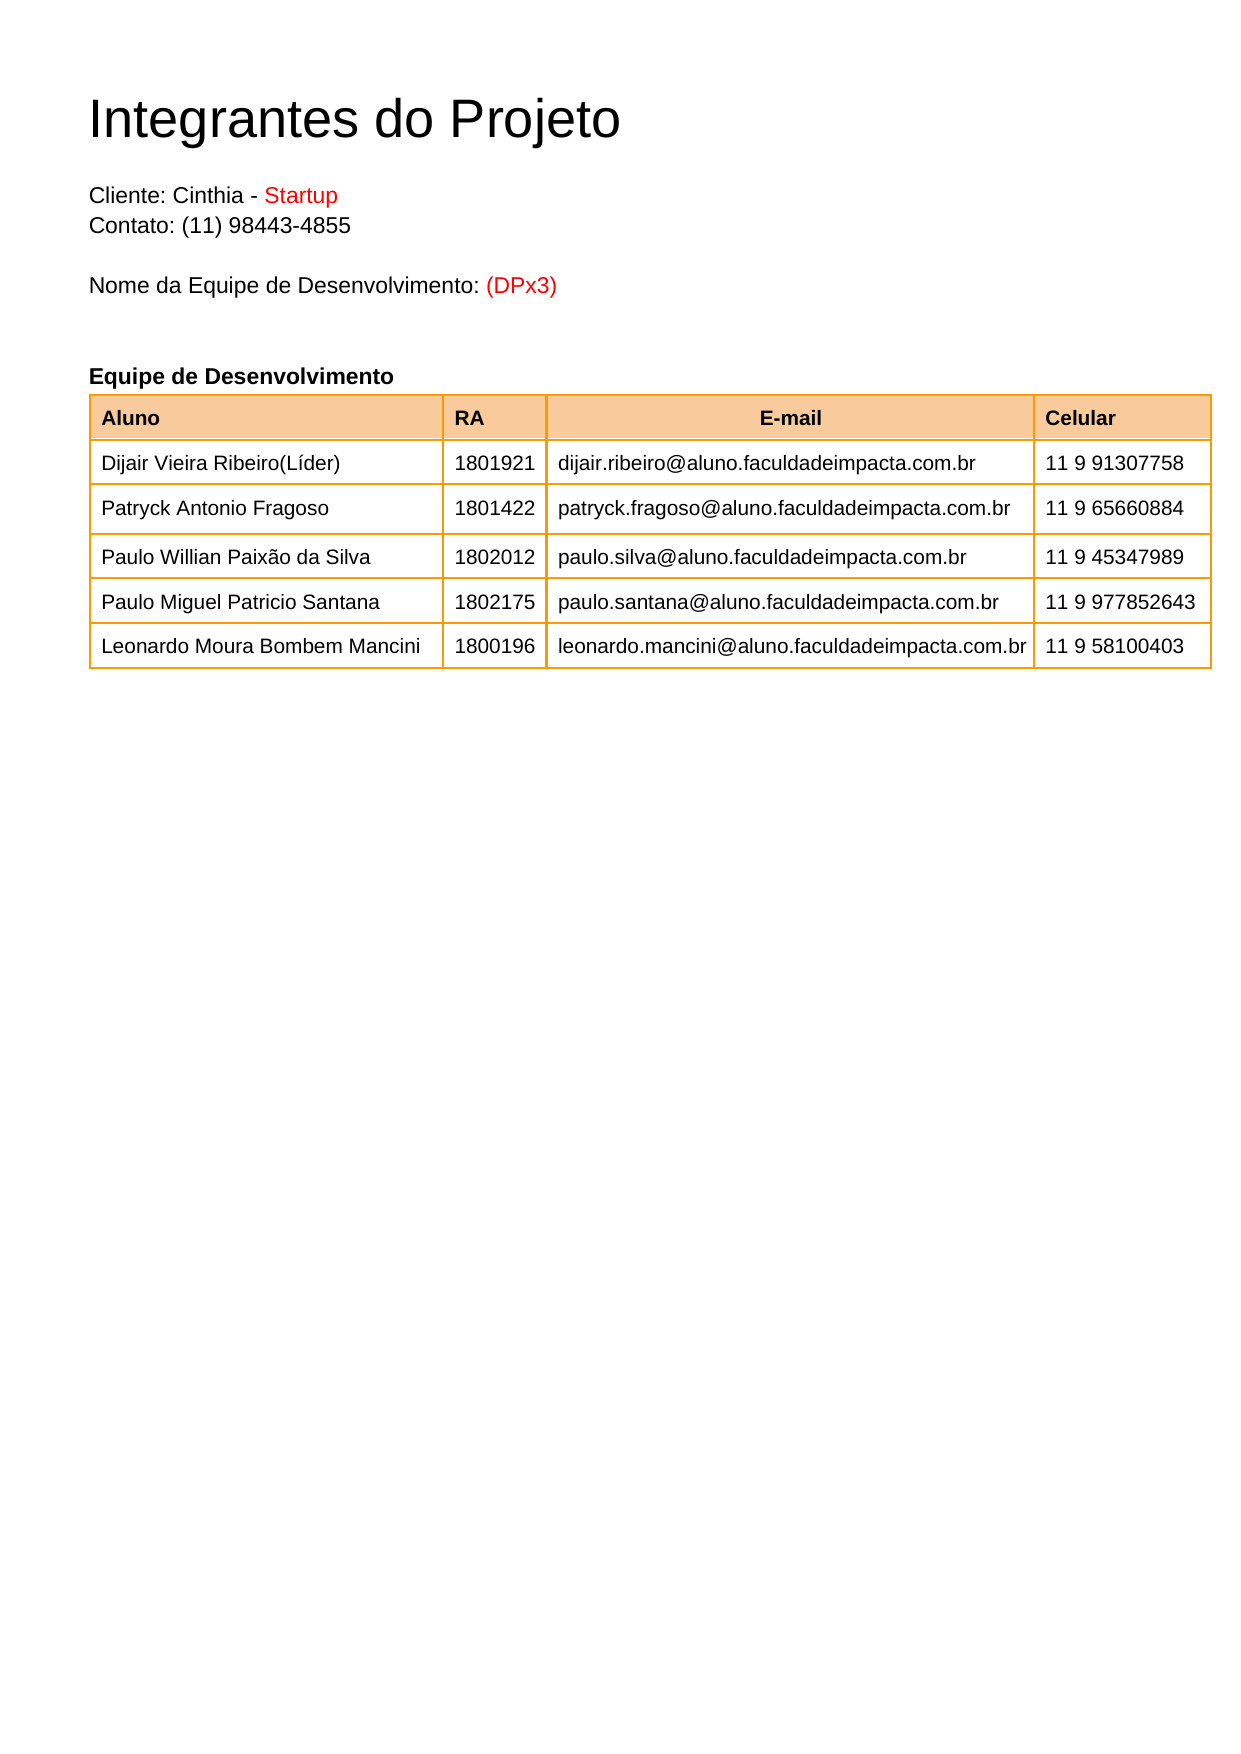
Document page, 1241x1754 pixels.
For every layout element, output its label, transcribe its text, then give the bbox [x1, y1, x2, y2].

table_header Celular [1035, 396, 1210, 438]
table_cell Dijair Vieira Ribeiro(Líder) [91, 441, 442, 483]
table_cell Paulo Miguel Patricio Santana [91, 579, 442, 622]
text Cliente: Cinthia - Startup Contato: (11) 98443-4855 [88, 182, 353, 238]
table_cell 11 9 65660884 [1035, 485, 1210, 533]
table_cell 1800196 [444, 624, 545, 667]
table_cell Leonardo Moura Bombem Mancini [91, 624, 442, 667]
table_cell Patryck Antonio Fragoso [91, 485, 442, 533]
table_cell patryck.fragoso@aluno.faculdadeimpacta.com.br [548, 485, 1033, 533]
table_header RA [444, 396, 545, 438]
table_cell 11 9 45347989 [1035, 535, 1210, 577]
table_cell 1802175 [444, 579, 545, 622]
table_header Aluno [91, 396, 442, 438]
table_cell Paulo Willian Paixão da Silva [91, 535, 442, 577]
table_cell 1801422 [444, 485, 545, 533]
table_cell paulo.santana@aluno.faculdadeimpacta.com.br [548, 579, 1033, 622]
table_cell leonardo.mancini@aluno.faculdadeimpacta.com.br [548, 624, 1033, 667]
text Nome da Equipe de Desenvolvimento: (DPx3) [88, 272, 1223, 299]
text Integrantes do Projeto [88, 86, 1223, 148]
table_cell 11 9 91307758 [1035, 441, 1210, 483]
text Equipe de Desenvolvimento [88, 363, 1223, 389]
table_cell 1801921 [444, 441, 545, 483]
table_cell 1802012 [444, 535, 545, 577]
table_cell 11 9 58100403 [1035, 624, 1210, 667]
table_cell paulo.silva@aluno.faculdadeimpacta.com.br [548, 535, 1033, 577]
table_cell dijair.ribeiro@aluno.faculdadeimpacta.com.br [548, 441, 1033, 483]
table_header E-mail [548, 396, 1033, 438]
table_cell 11 9 977852643 [1035, 579, 1210, 622]
